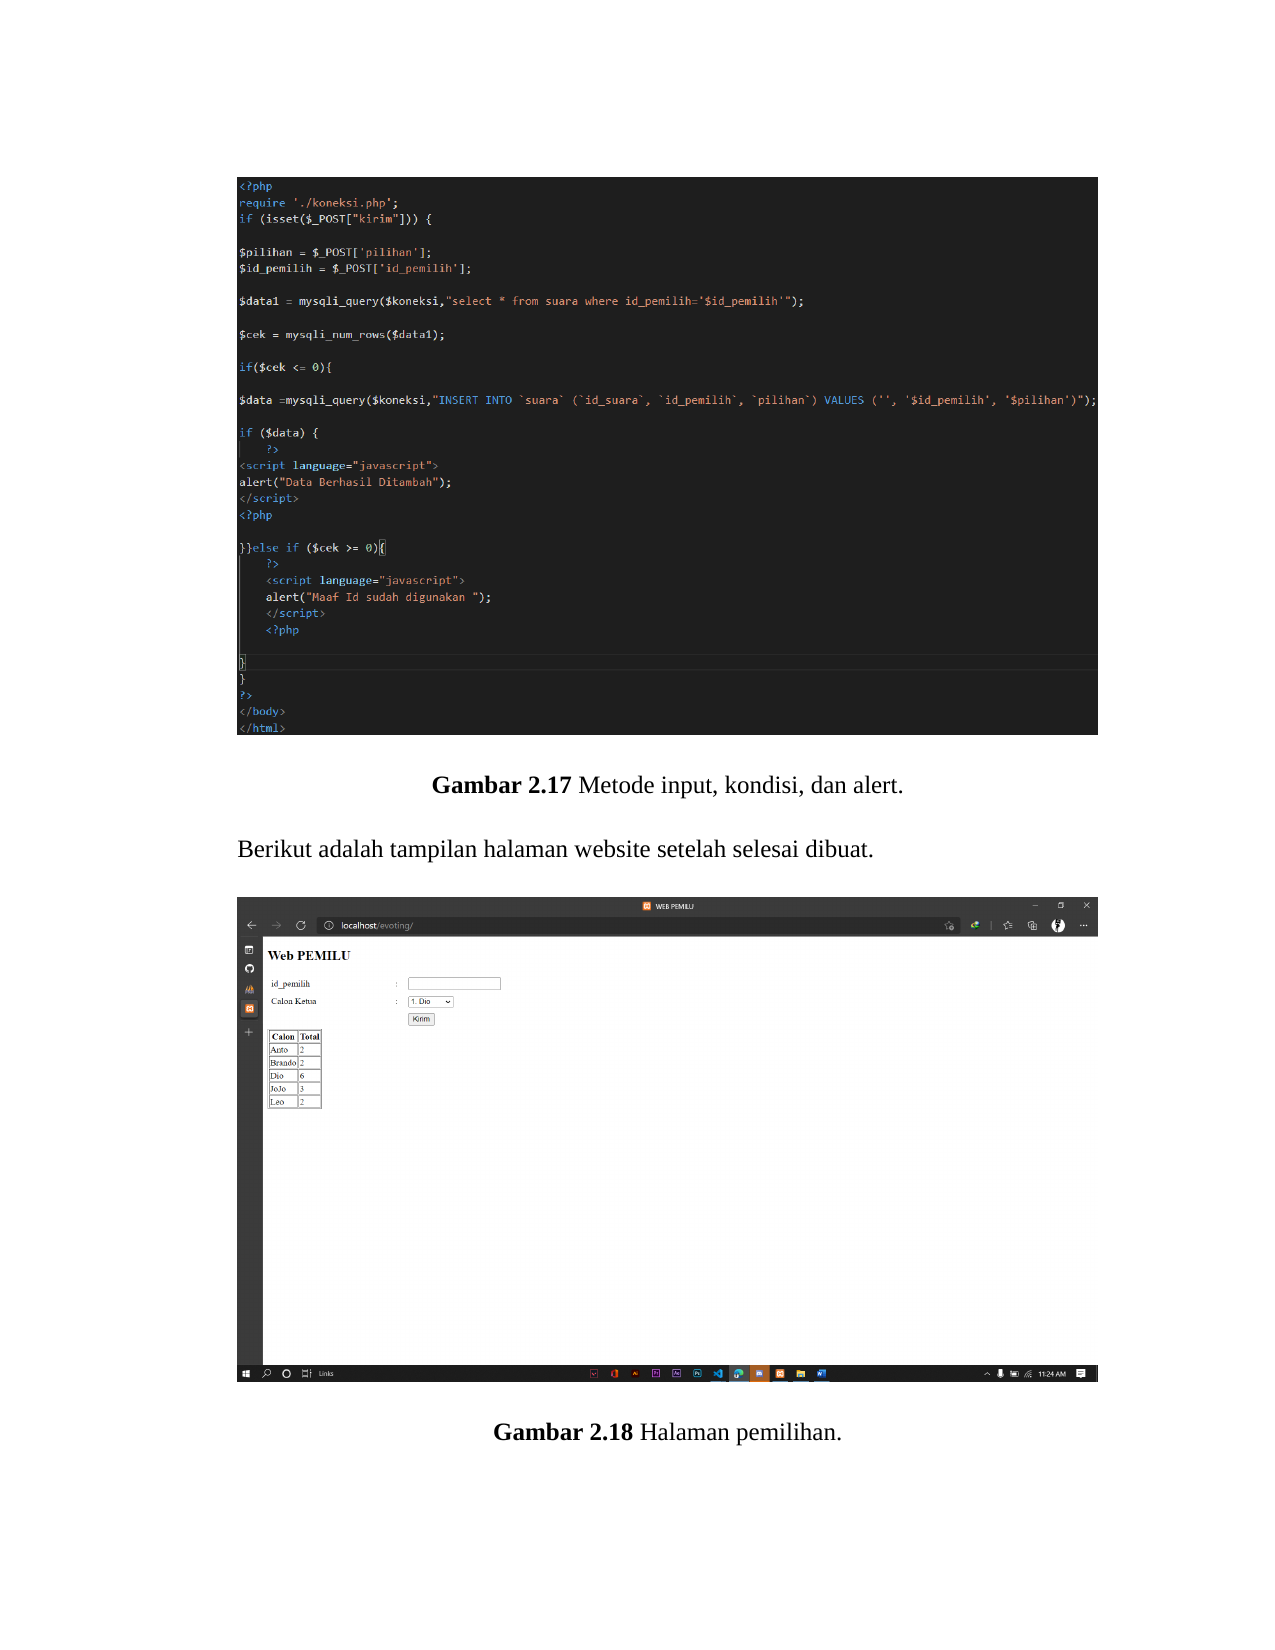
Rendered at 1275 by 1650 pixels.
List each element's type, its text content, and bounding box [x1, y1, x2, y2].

text Gambar 2.17 Metode input, kondisi, dan alert. [237, 770, 1098, 798]
text Berikut adalah tampilan halaman website setelah selesai dibuat. [237, 834, 1098, 862]
picture [237, 897, 1098, 1382]
text Gambar 2.18 Halaman pemilihan. [237, 1417, 1098, 1446]
picture [237, 177, 1098, 735]
